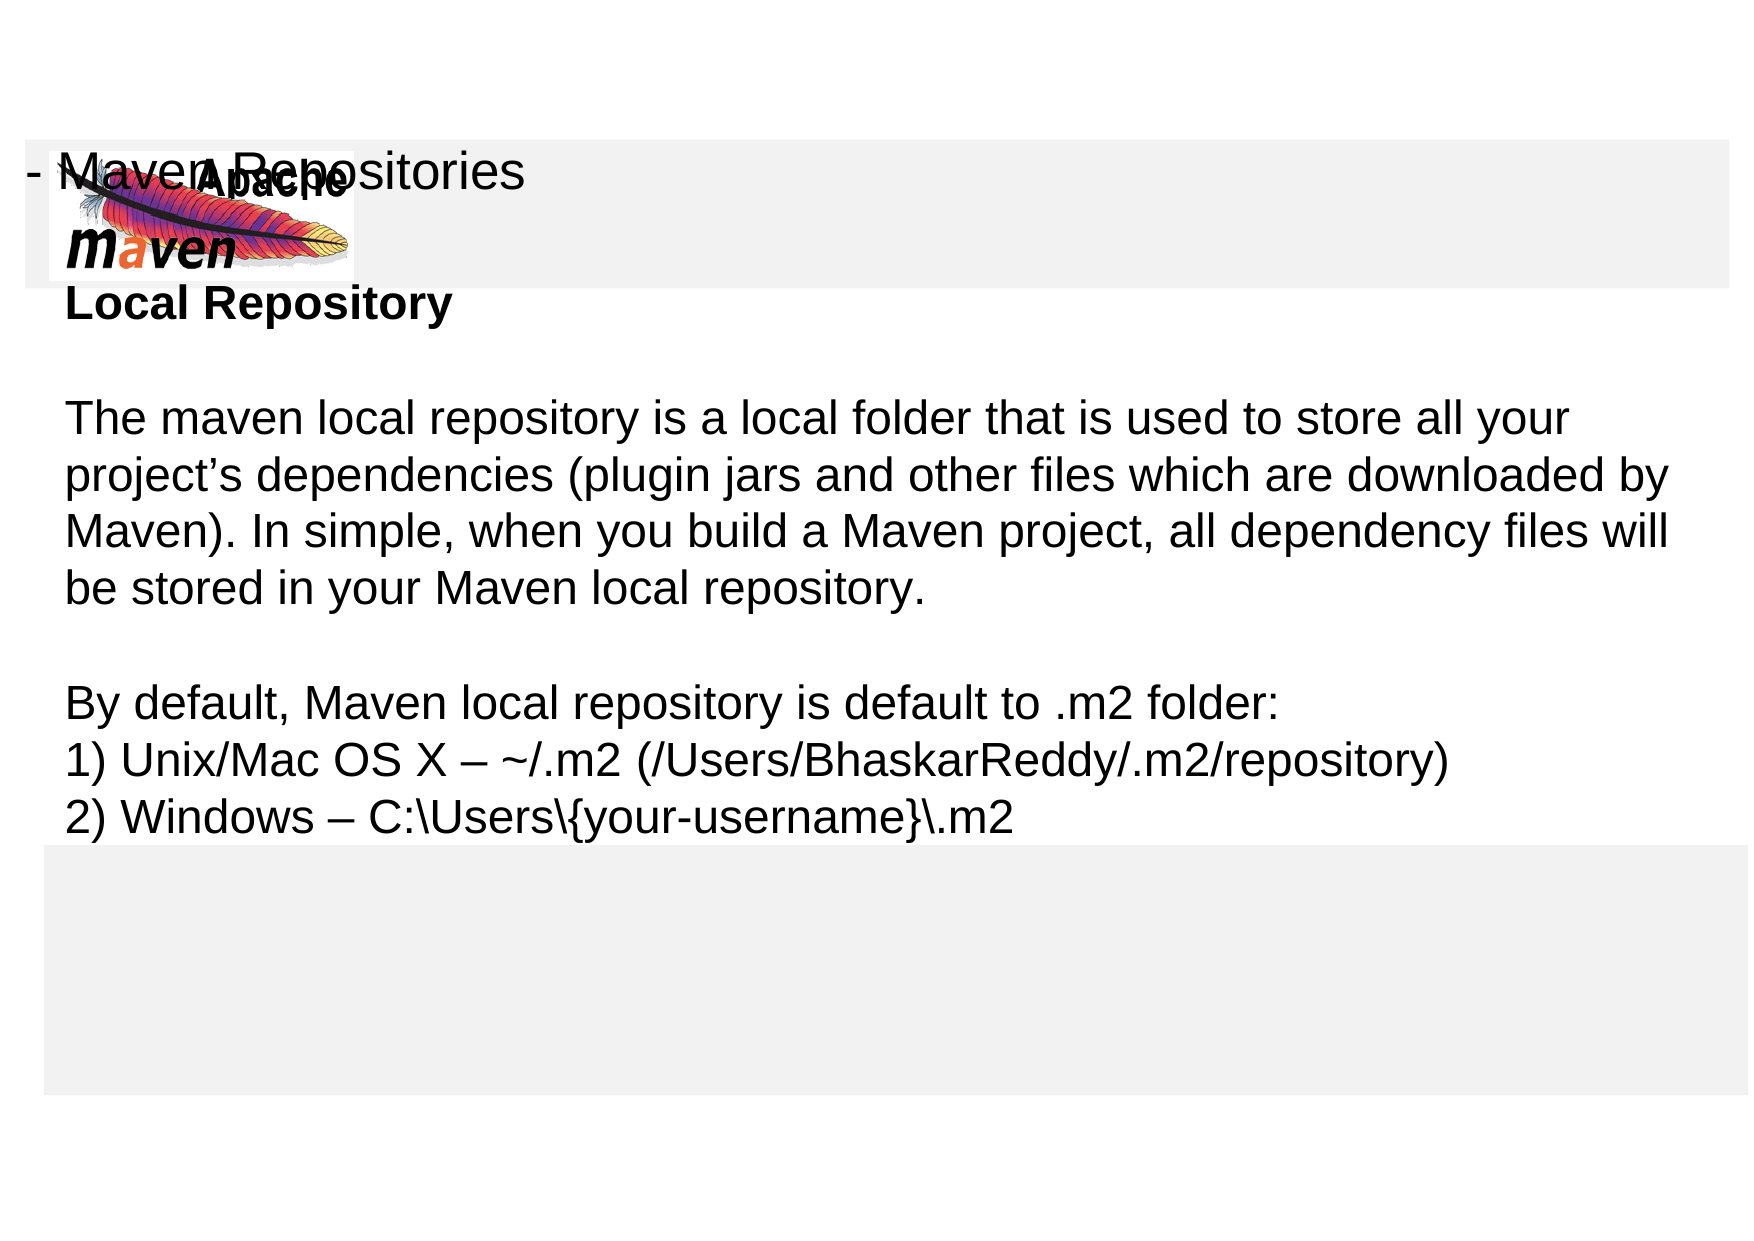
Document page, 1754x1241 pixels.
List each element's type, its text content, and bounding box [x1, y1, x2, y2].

list Unix/Mac OS X – ~/.m2 (/Users/BhaskarReddy/.m2/repository) [64, 731, 1741, 786]
list Windows – C:\Users\{your-username}\.m2 [64, 789, 1741, 844]
subtitle Local Repository [64, 274, 1741, 329]
picture [335, 164, 350, 186]
picture [49, 150, 355, 282]
text The maven local repository is a local folder that is used to store all your project’s dependencies (plugin jars and other files which are downloaded by Maven). In simple, when you build a Maven project, all dependency files will be stored in your Maven local repository. [64, 389, 1689, 614]
text By default, Maven local repository is default to .m2 folder: [64, 674, 1741, 729]
